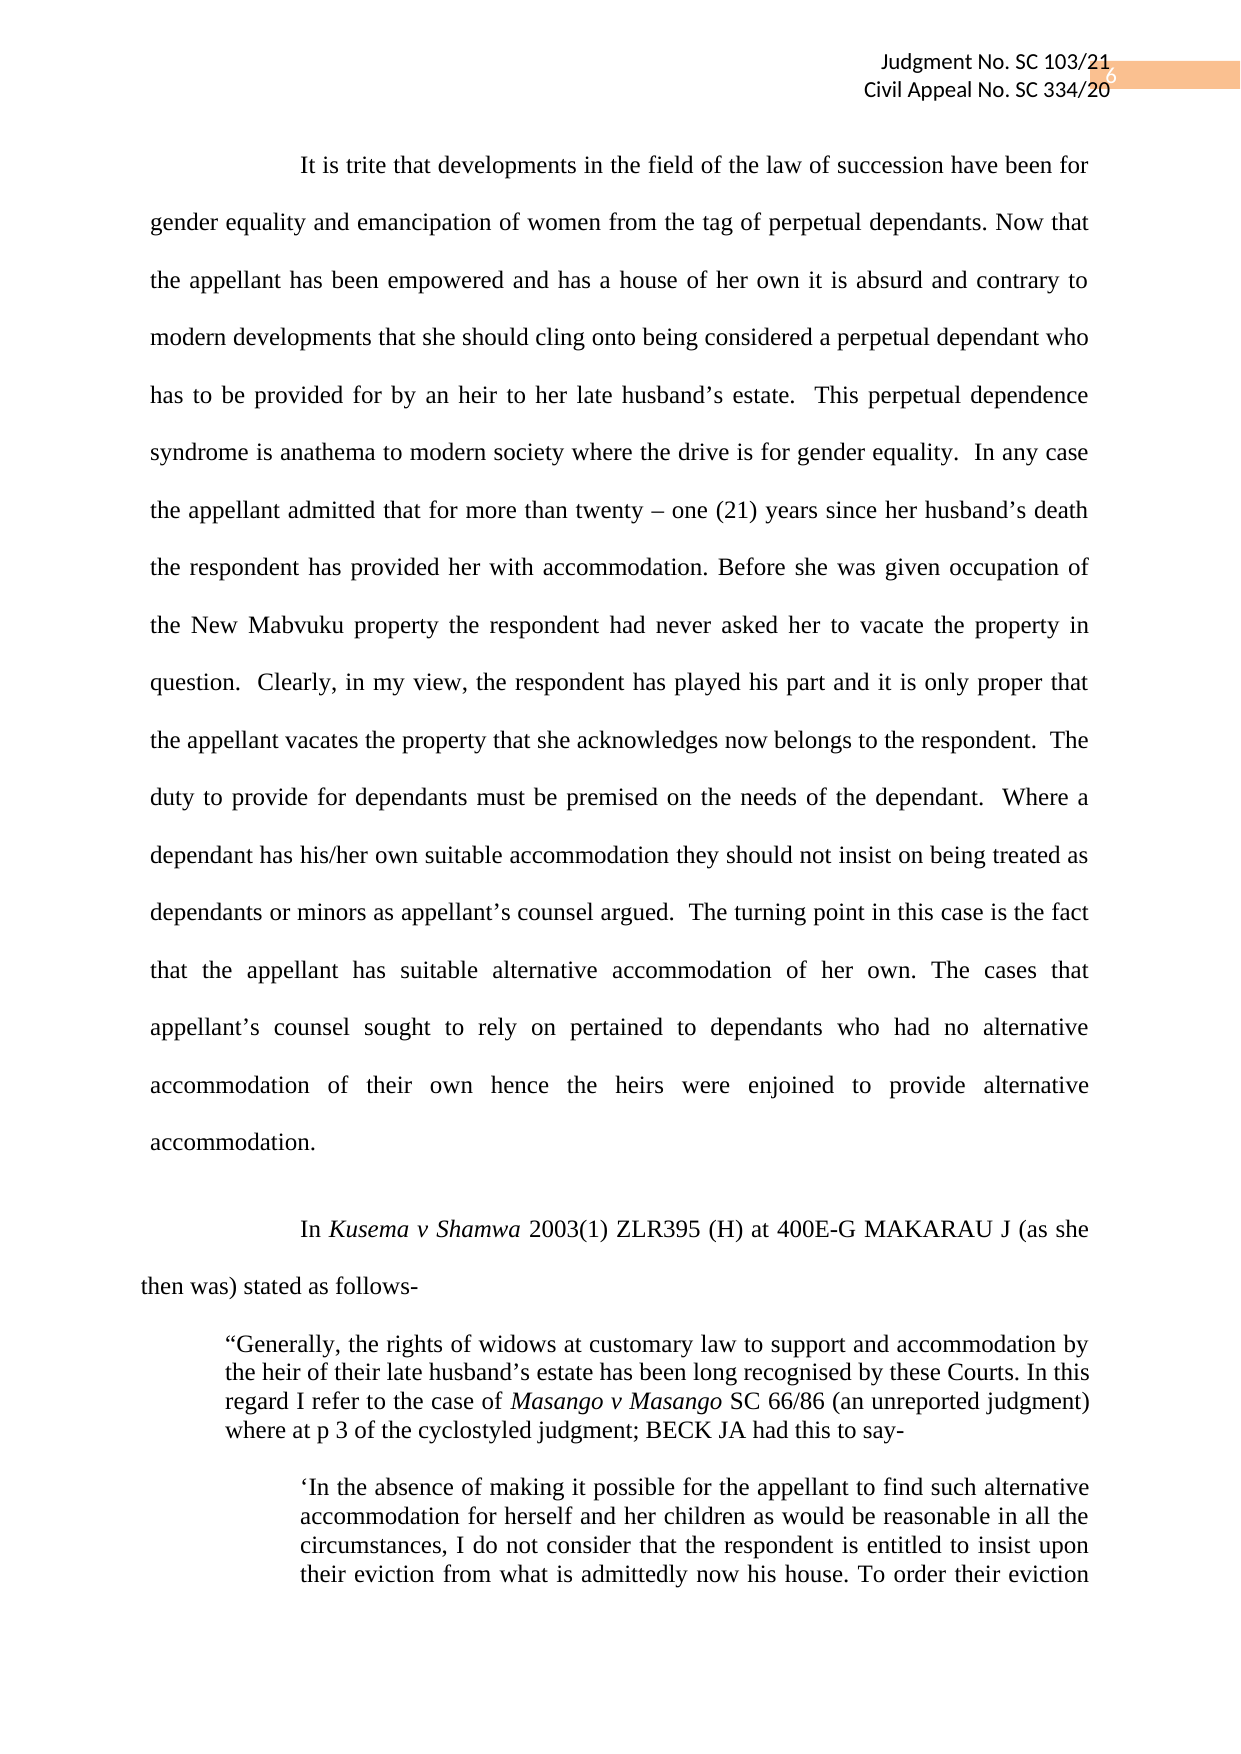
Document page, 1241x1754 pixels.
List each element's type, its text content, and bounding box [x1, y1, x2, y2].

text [300, 1472, 1090, 1587]
text It is trite that developments in the field of the law of succession have been for gender equality and emancipation of women from the tag of perpetual dependants. Now that the appellant has been empowered and has a house of her own it is absurd and contrary to modern developments that she should cling onto being considered a perpetual dependant who has to be provided for by an heir to her late husband’s estate. This perpetual dependence syndrome is anathema to modern society where the drive is for gender equality. In any case the appellant admitted that for more than twenty – one (21) years since her husband’s death the respondent has provided her with accommodation. Before she was given occupation of the New Mabvuku property the respondent had never asked her to vacate the property in question. Clearly, in my view, the respondent has played his part and it is only proper that the appellant vacates the property that she acknowledges now belongs to the respondent. The duty to provide for dependants must be premised on the needs of the dependant. Where a dependant has his/her own suitable accommodation they should not insist on being treated as dependants or minors as appellant’s counsel argued. The turning point in this case is the fact that the appellant has suitable alternative accommodation of her own. The cases that appellant’s counsel sought to rely on pertained to dependants who had no alternative accommodation of their own hence the heirs were enjoined to provide alternative accommodation. [150, 150, 1090, 1156]
text In Kusema v Shamwa 2003(1) ZLR395 (H) at 400E-G MAKARAU J (as she then was) stated as follows- [141, 1214, 1090, 1300]
text “Generally, the rights of widows at customary law to support and accommodation by the heir of their late husband’s estate has been long recognised by these Courts. In this regard I refer to the case of Masango v Masango SC 66/86 (an unreported judgment) where at p 3 of the cyclostyled judgment; BECK JA had this to say- [225, 1329, 1090, 1444]
